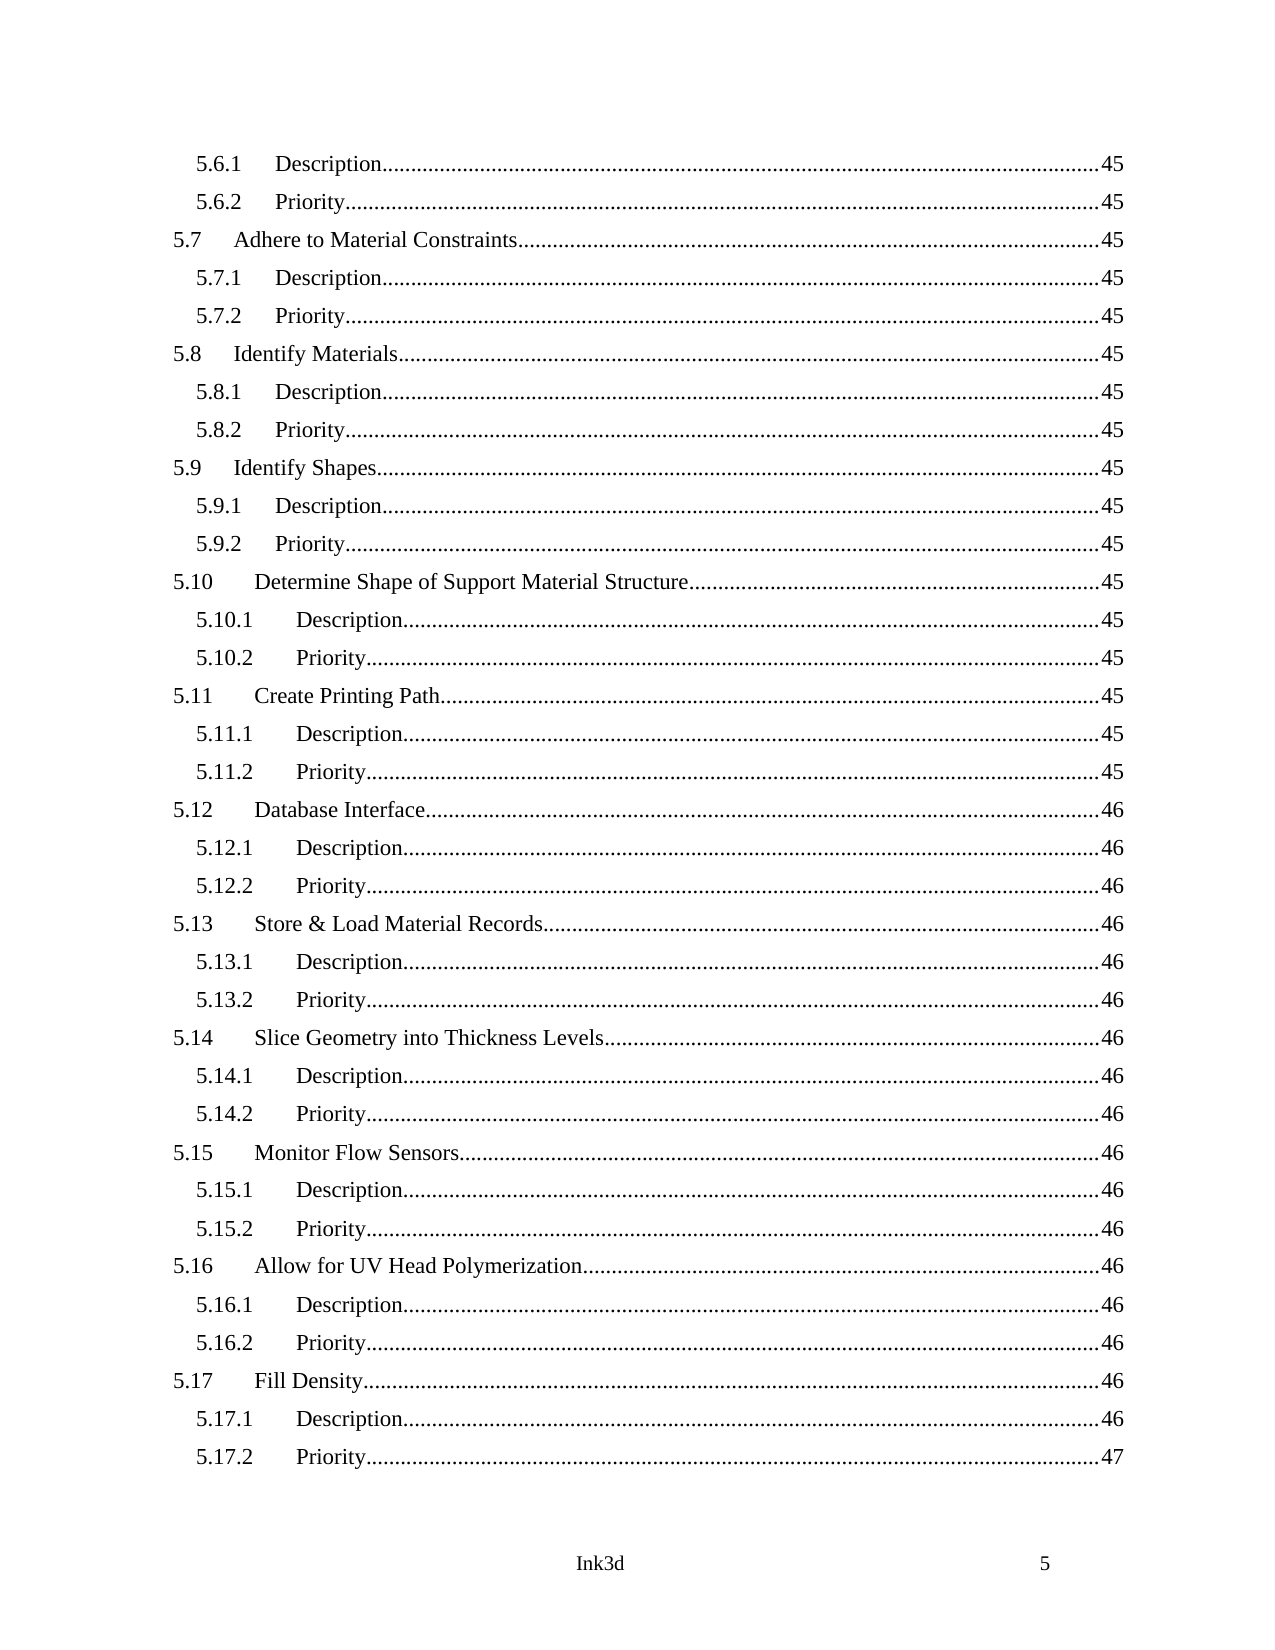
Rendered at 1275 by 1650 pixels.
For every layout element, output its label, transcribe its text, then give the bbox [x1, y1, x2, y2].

text 5.16 Allow for UV Head Polymerization 46 [173, 1253, 1125, 1279]
text 5.14.1 Description 46 [196, 1062, 1125, 1089]
text 5.17.2 Priority 47 [196, 1443, 1125, 1469]
text 5.8.2 Priority 45 [196, 416, 1125, 442]
text 5.8.1 Description 45 [196, 378, 1125, 404]
text 5.17.1 Description 46 [196, 1405, 1125, 1431]
text 5.11.1 Description 45 [196, 720, 1125, 747]
text 5.14.2 Priority 46 [196, 1101, 1125, 1127]
text 5.16.1 Description 46 [196, 1291, 1125, 1317]
text 5.12.1 Description 46 [196, 834, 1125, 861]
text 5.8 Identify Materials 45 [173, 340, 1125, 366]
text 5.15 Monitor Flow Sensors 46 [173, 1138, 1125, 1165]
text 5.16.2 Priority 46 [196, 1329, 1125, 1355]
text 5.7.1 Description 45 [196, 264, 1125, 290]
text 5.10 Determine Shape of Support Material Structure 45 [173, 568, 1125, 594]
text 5.6.1 Description 45 [196, 150, 1125, 176]
text 5.10.2 Priority 45 [196, 644, 1125, 671]
text 5.9 Identify Shapes 45 [173, 454, 1125, 481]
text 5.15.1 Description 46 [196, 1177, 1125, 1203]
text 5.6.2 Priority 45 [196, 188, 1125, 214]
text 5.11.2 Priority 45 [196, 758, 1125, 785]
text 5.10.1 Description 45 [196, 606, 1125, 633]
text 5.17 Fill Density 46 [173, 1367, 1125, 1393]
text 5.12.2 Priority 46 [196, 872, 1125, 899]
text 5.15.2 Priority 46 [196, 1214, 1125, 1241]
text 5.7 Adhere to Material Constraints 45 [173, 226, 1125, 252]
text 5.11 Create Printing Path 45 [173, 682, 1125, 709]
text 5.9.2 Priority 45 [196, 530, 1125, 557]
text 5.7.2 Priority 45 [196, 302, 1125, 328]
text 5.12 Database Interface 46 [173, 796, 1125, 823]
text 5.9.1 Description 45 [196, 492, 1125, 518]
text 5.13 Store & Load Material Records 46 [173, 910, 1125, 937]
text 5.13.2 Priority 46 [196, 986, 1125, 1013]
text 5.13.1 Description 46 [196, 948, 1125, 975]
text 5.14 Slice Geometry into Thickness Levels 46 [173, 1024, 1125, 1051]
